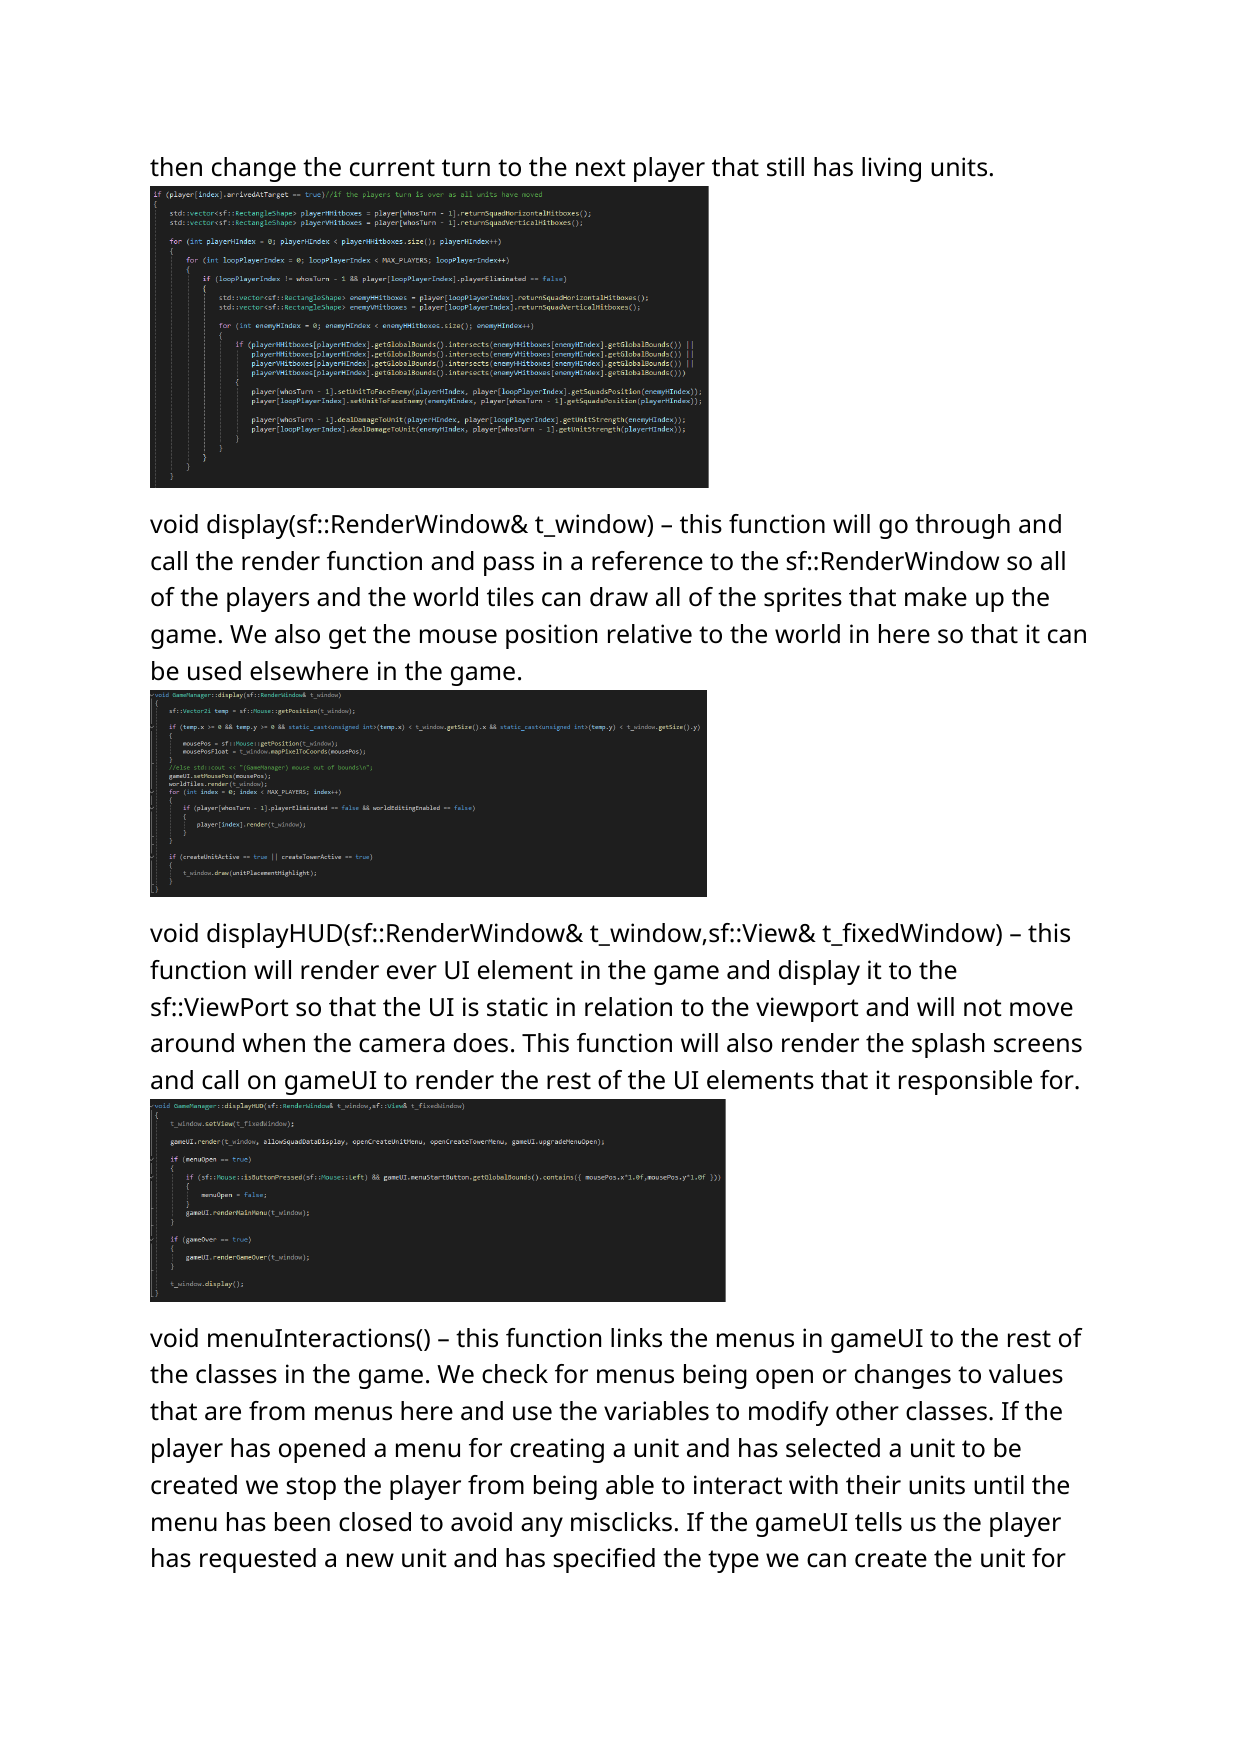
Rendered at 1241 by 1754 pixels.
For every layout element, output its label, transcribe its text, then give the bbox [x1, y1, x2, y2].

picture [150, 690, 707, 897]
picture [150, 1099, 726, 1302]
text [150, 1320, 1090, 1575]
picture [150, 186, 709, 488]
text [150, 150, 1090, 488]
